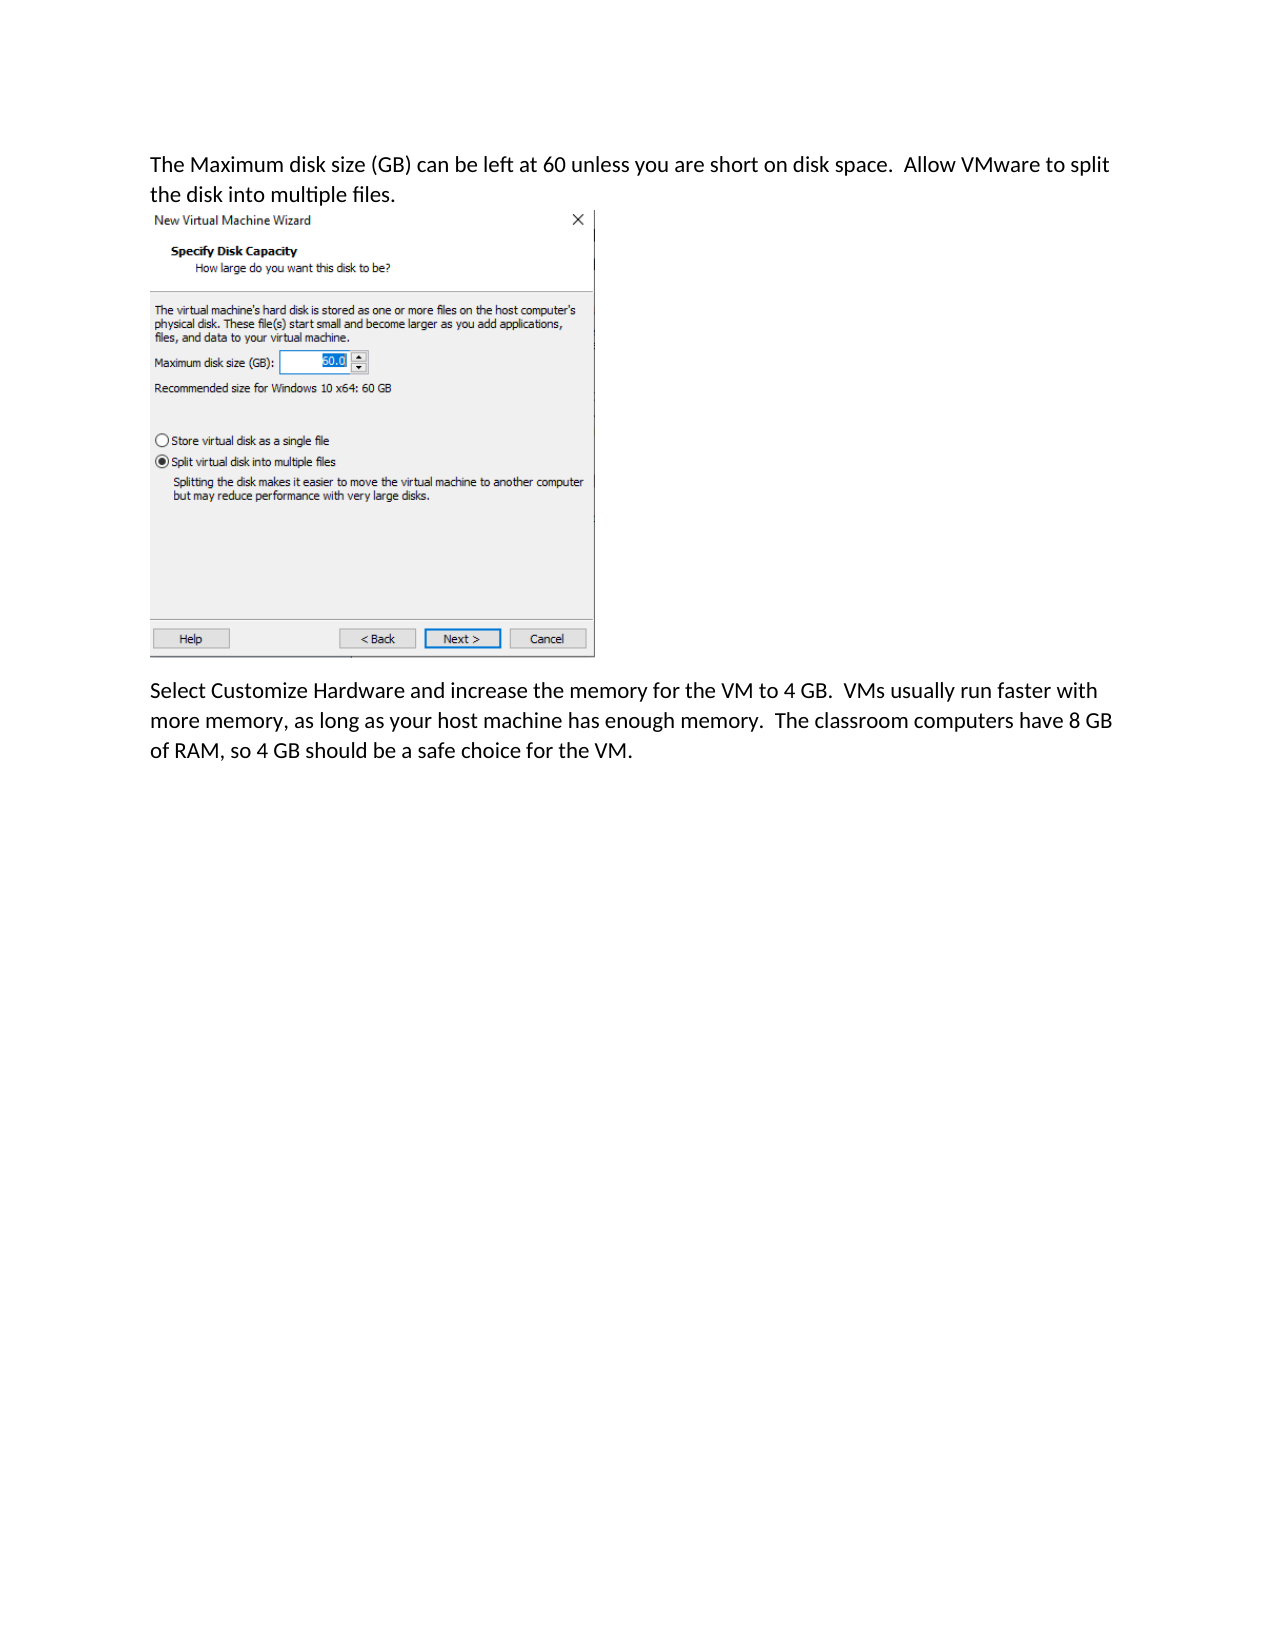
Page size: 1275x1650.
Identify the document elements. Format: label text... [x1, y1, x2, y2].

picture [150, 210, 595, 658]
text Select Customize Hardware and increase the memory for the VM to 4 GB. VMs usually run faster with more memory, as long as your host machine has enough memory. The classroom computers have 8 GB of RAM, so 4 GB should be a safe choice for the VM. [150, 676, 1125, 764]
